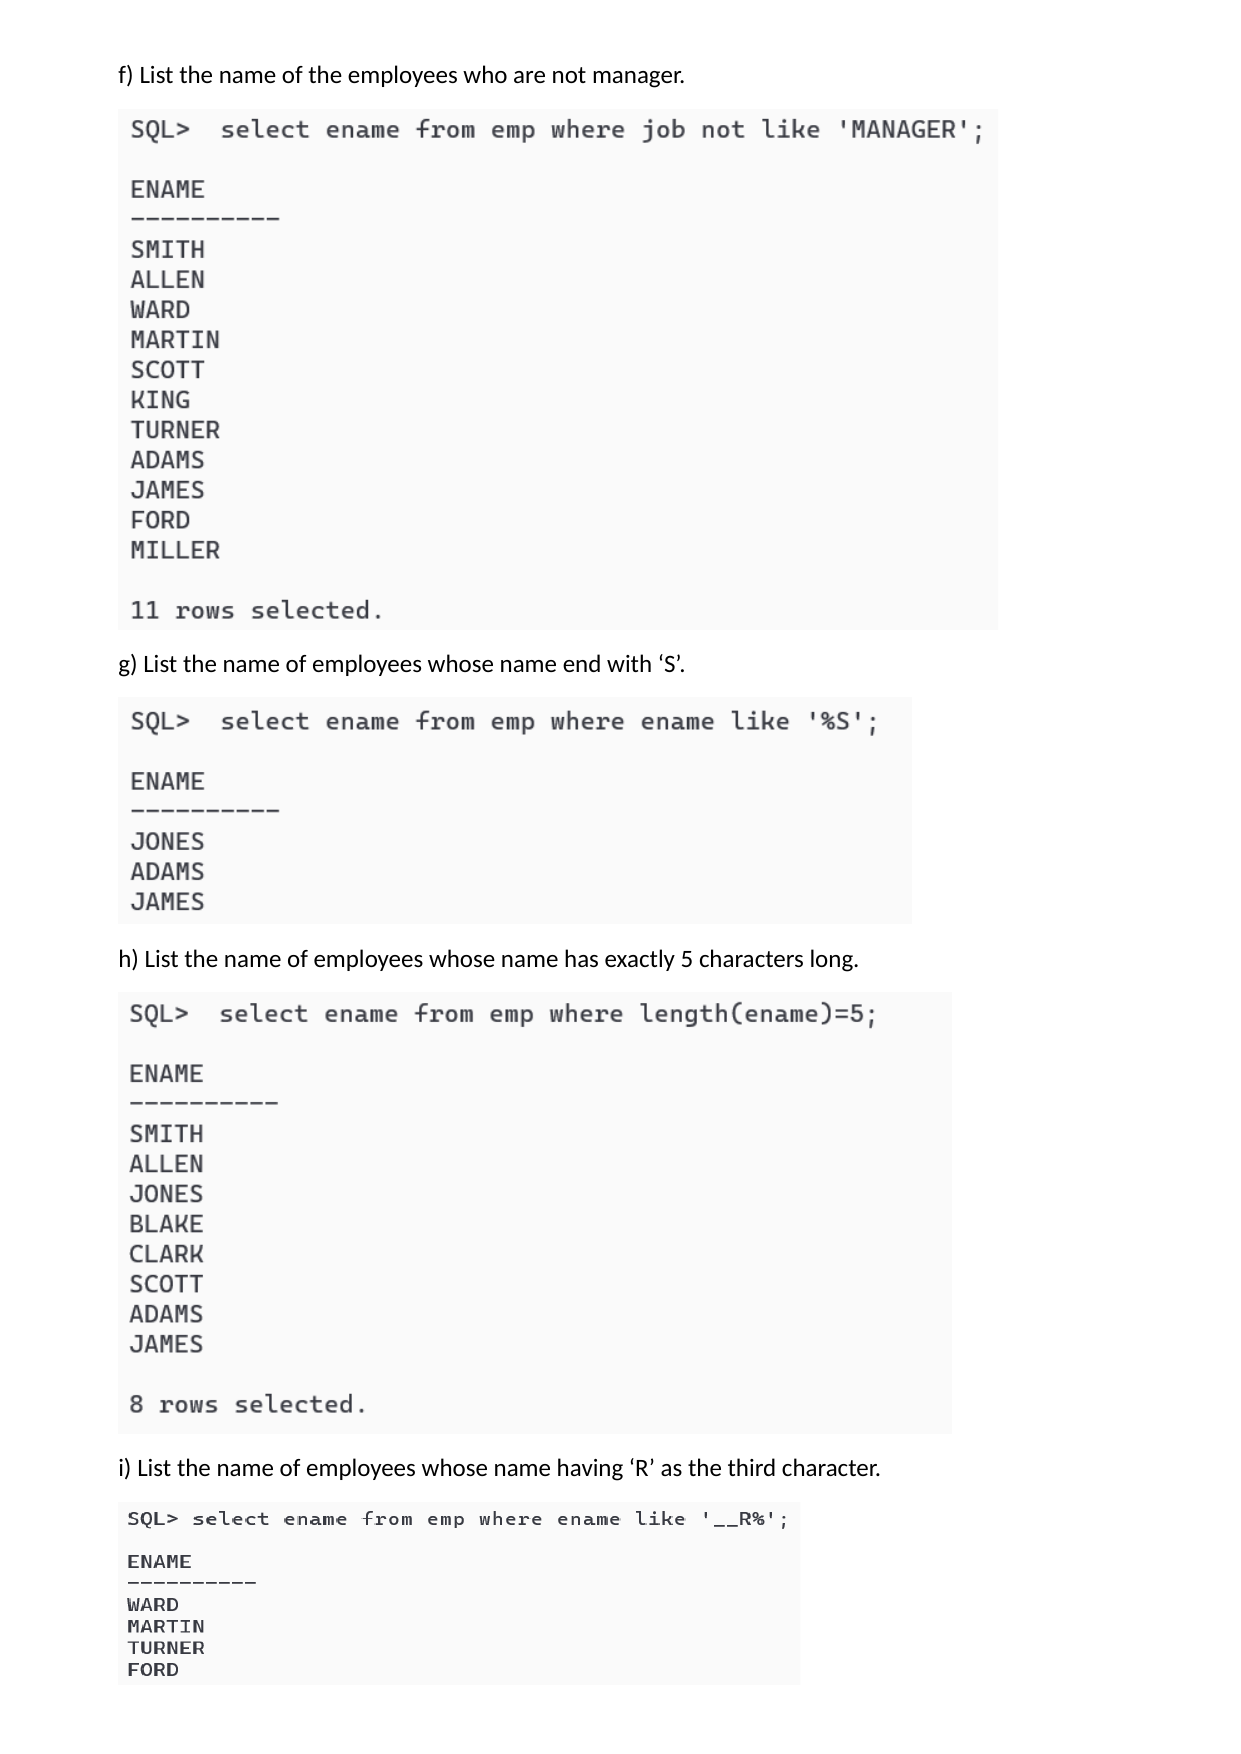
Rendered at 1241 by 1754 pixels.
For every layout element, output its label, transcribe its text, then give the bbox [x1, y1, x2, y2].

text i) List the name of employees whose name having ‘R’ as the third character. [118, 1452, 1211, 1483]
picture [118, 1502, 801, 1685]
text g) List the name of employees whose name end with ‘S’. [118, 648, 1211, 679]
picture [118, 992, 952, 1434]
text f) List the name of the employees who are not manager. [118, 60, 1211, 90]
picture [118, 697, 912, 924]
text h) List the name of employees whose name has exactly 5 characters long. [118, 943, 1211, 973]
picture [118, 109, 999, 630]
